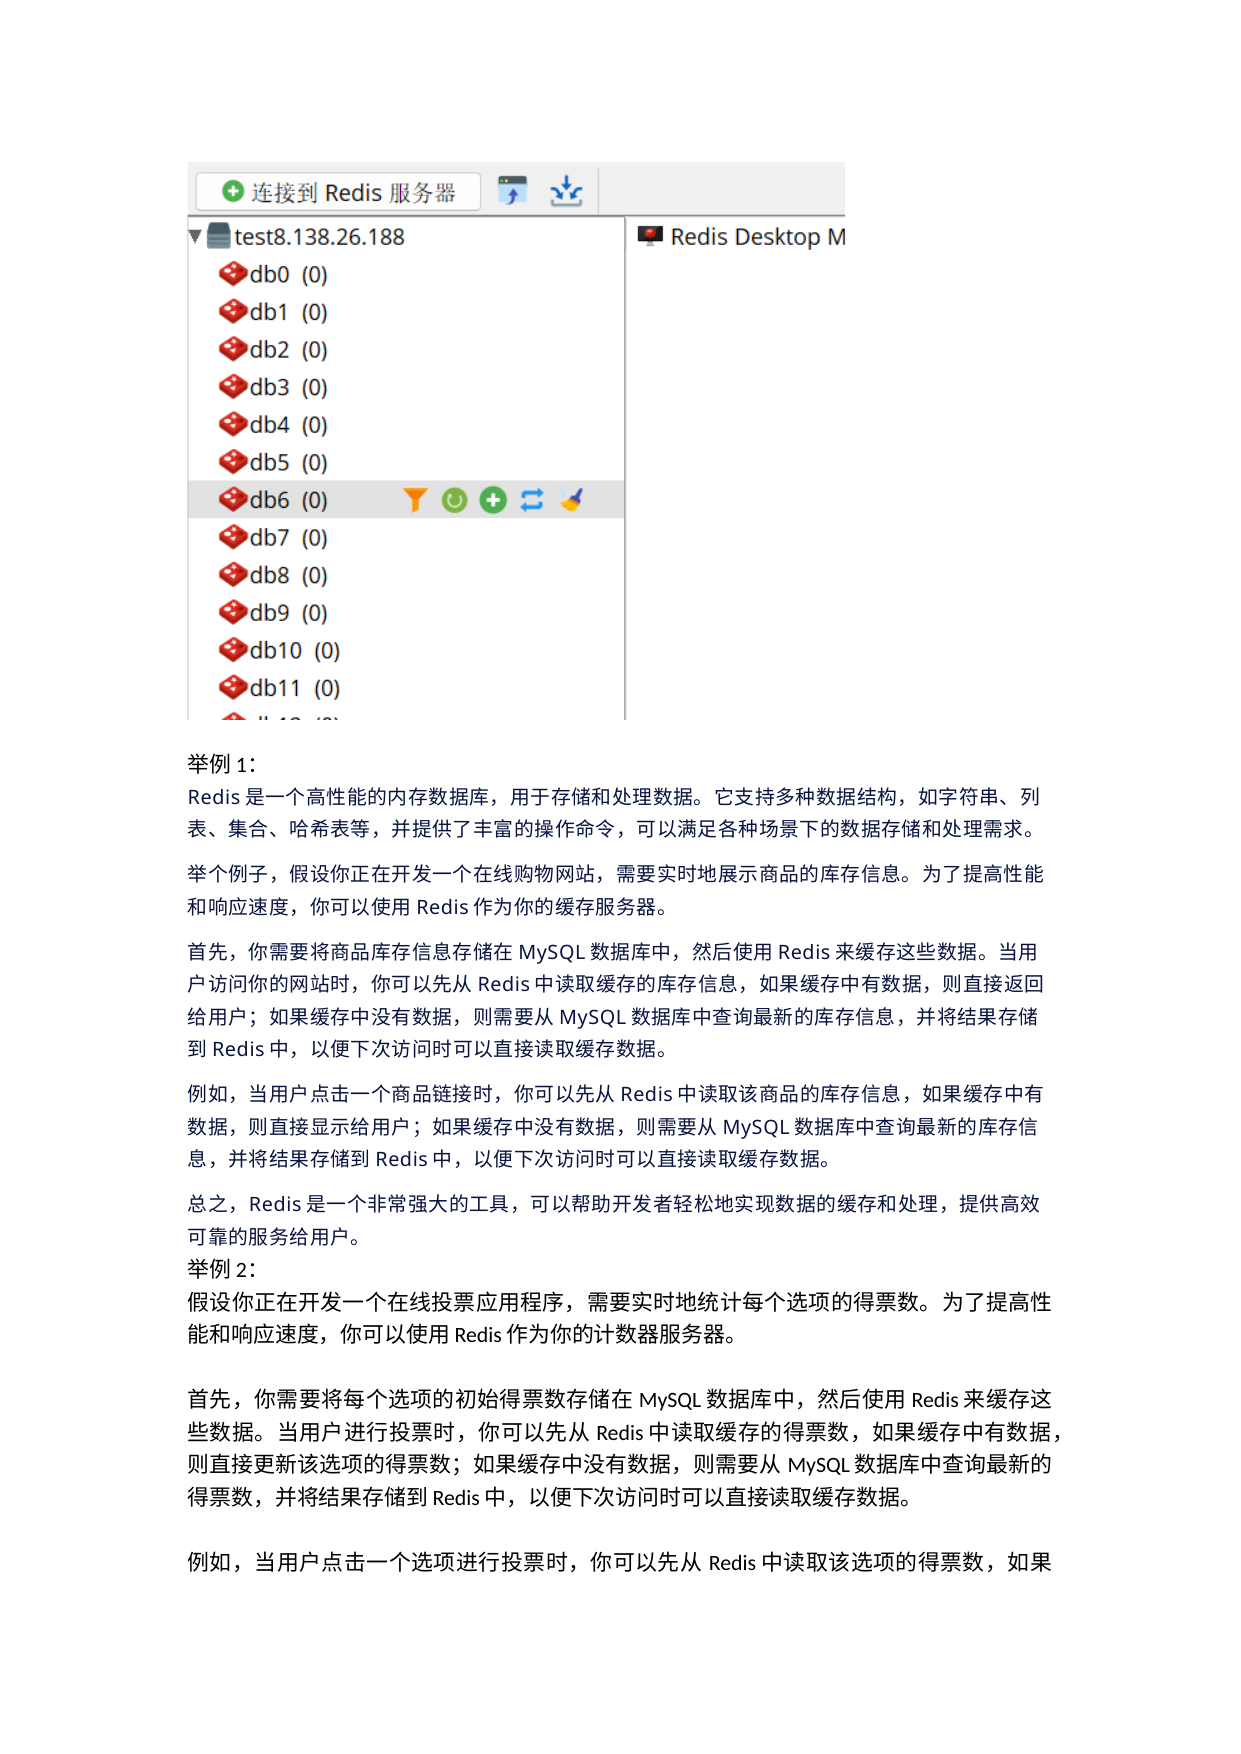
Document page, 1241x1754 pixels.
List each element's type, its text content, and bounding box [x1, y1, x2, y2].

text 举个例子，假设你正在开发一个在线购物网站，需要实时地展示商品的库存信息。为了提高性能和响应速度，你可以使用Redis作为你的缓存服务器。 [187, 857, 1053, 922]
text 首先，你需要将商品库存信息存储在MySQL数据库中，然后使用Redis来缓存这些数据。当用户访问你的网站时，你可以先从Redis中读取缓存的库存信息，如果缓存中有数据，则直接返回给用户；如果缓存中没有数据，则需要从MySQL数据库中查询最新的库存信息，并将结果存储到Redis中，以便下次访问时可以直接读取缓存数据。 [187, 934, 1053, 1064]
list 首先，你需要将每个选项的初始得票数存储在MySQL数据库中，然后使用Redis来缓存这些数据。当用户进行投票时，你可以先从Redis中读取缓存的得票数，如果缓存中有数据，则直接更新该选项的得票数；如果缓存中没有数据，则需要从MySQL数据库中查询最新的得票数，并将结果存储到Redis中，以便下次访问时可以直接读取缓存数据。 [187, 1382, 1053, 1512]
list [187, 1544, 1053, 1577]
list 举例1： [187, 747, 1053, 779]
picture [187, 162, 846, 720]
text Redis是一个高性能的内存数据库，用于存储和处理数据。它支持多种数据结构，如字符串、列表、集合、哈希表等，并提供了丰富的操作命令，可以满足各种场景下的数据存储和处理需求。 [187, 779, 1053, 844]
text 总之，Redis是一个非常强大的工具，可以帮助开发者轻松地实现数据的缓存和处理，提供高效可靠的服务给用户。 [187, 1187, 1053, 1252]
list 举例2： [187, 1252, 1053, 1284]
text 例如，当用户点击一个商品链接时，你可以先从Redis中读取该商品的库存信息，如果缓存中有数据，则直接显示给用户；如果缓存中没有数据，则需要从MySQL数据库中查询最新的库存信息，并将结果存储到Redis中，以便下次访问时可以直接读取缓存数据。 [187, 1077, 1053, 1174]
list 假设你正在开发一个在线投票应用程序，需要实时地统计每个选项的得票数。为了提高性能和响应速度，你可以使用Redis作为你的计数器服务器。 [187, 1284, 1053, 1349]
